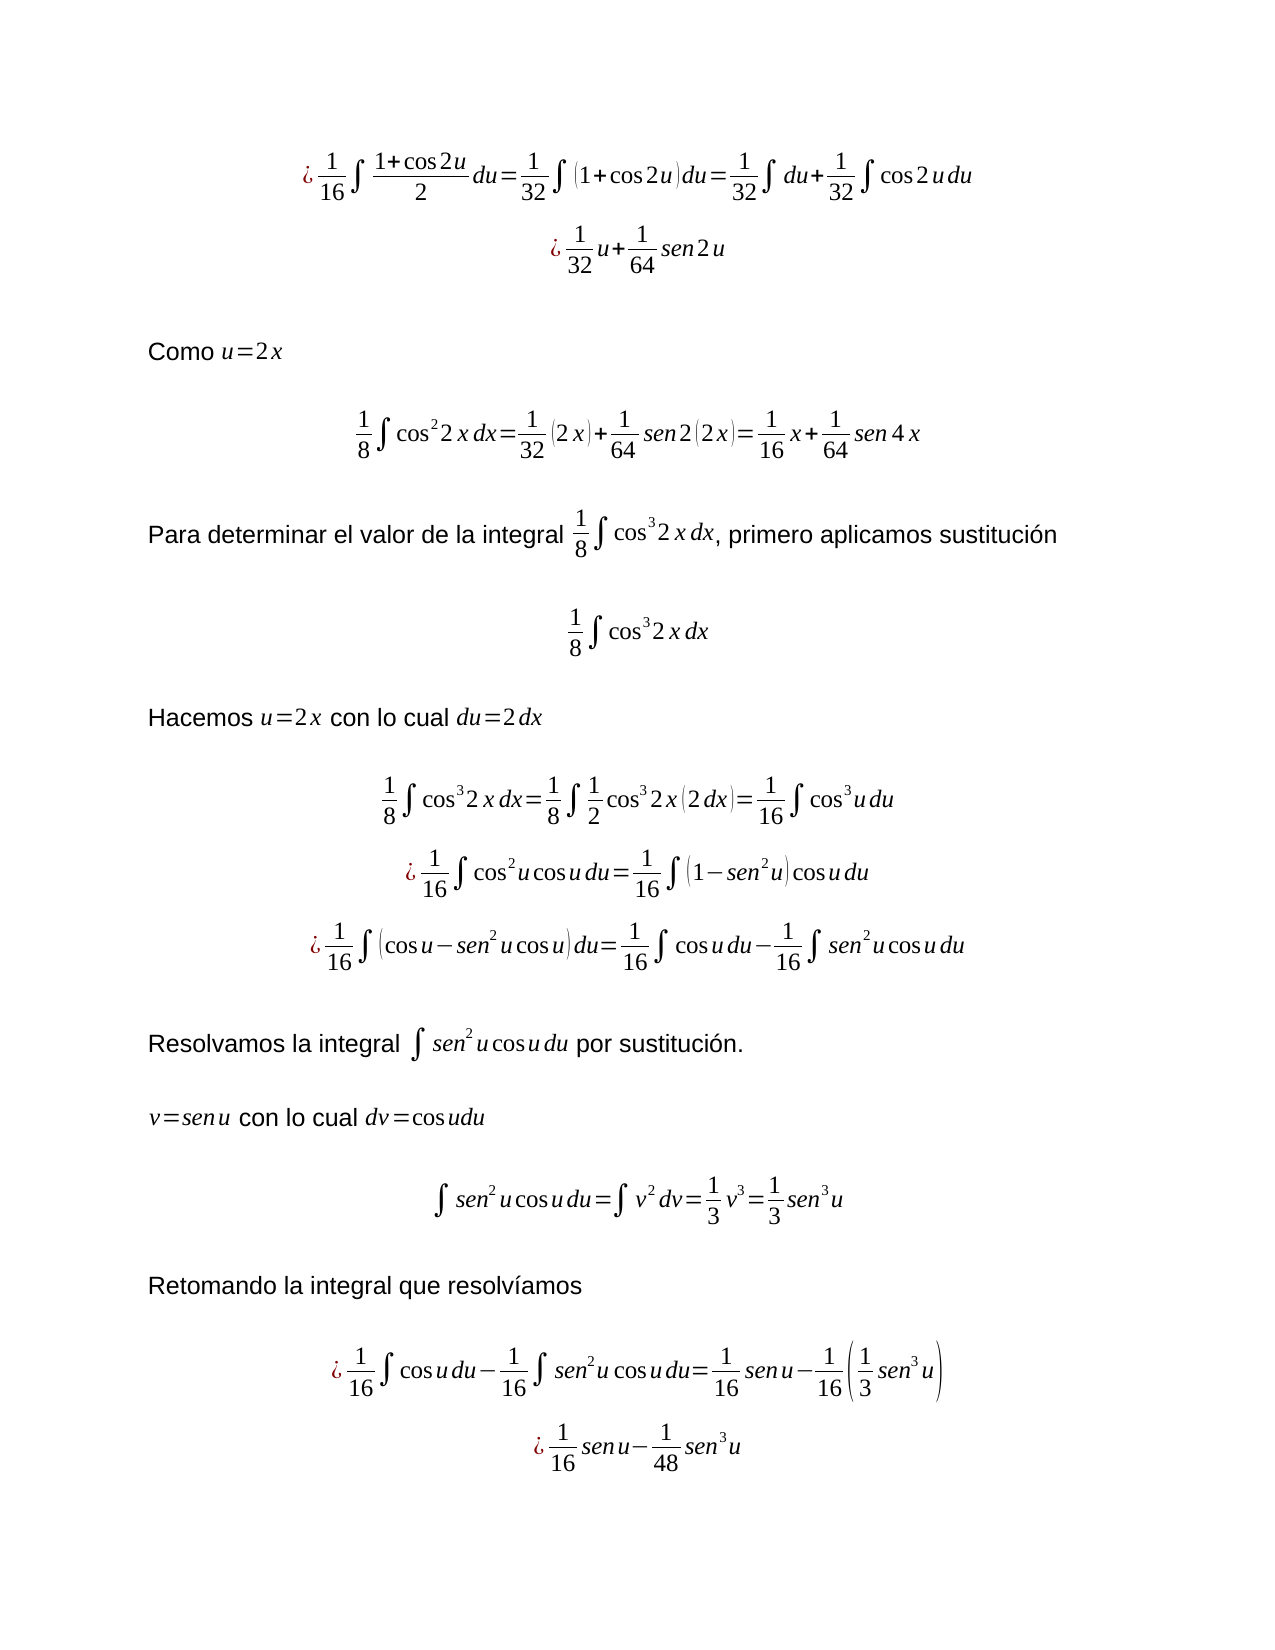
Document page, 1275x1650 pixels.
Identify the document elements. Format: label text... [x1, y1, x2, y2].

text Hacemos con lo cual [148, 703, 1127, 731]
text Retomando la integral que resolvíamos [148, 1271, 1127, 1299]
text Como [148, 337, 1127, 365]
text Para determinar el valor de la integral , primero aplicamos sustitución [148, 504, 1127, 563]
text Resolvamos la integral por sustitución. [148, 1025, 1127, 1062]
text con lo cual [148, 1103, 1127, 1132]
